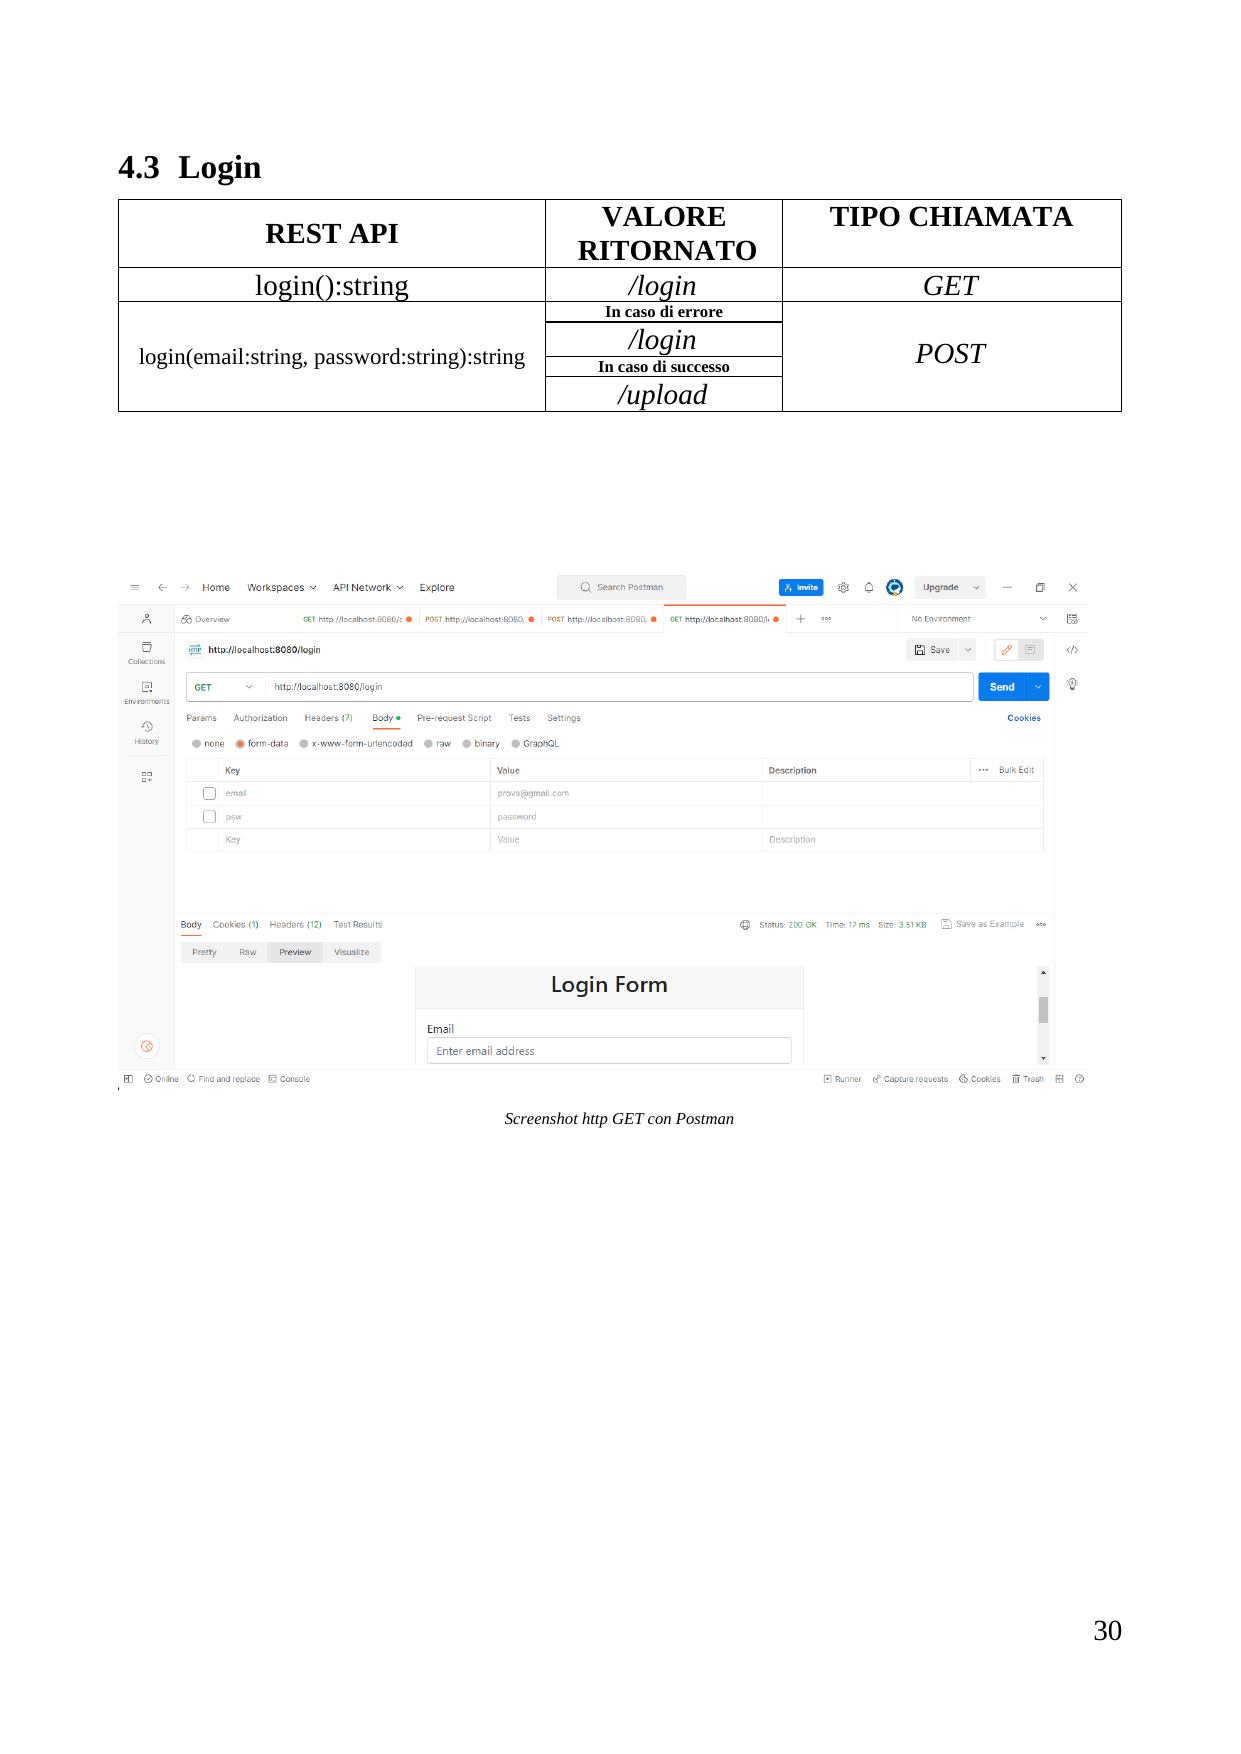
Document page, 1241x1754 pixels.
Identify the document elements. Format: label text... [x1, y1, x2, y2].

table_cell GET [783, 268, 1121, 301]
table_cell /login [546, 323, 782, 356]
table_cell /upload [546, 377, 782, 411]
table_cell login():string [119, 268, 545, 301]
table_cell /login [546, 268, 782, 301]
table_cell In caso di errore [546, 302, 782, 321]
table_header REST API [119, 200, 545, 267]
text Screenshot http GET con Postman [118, 1109, 1122, 1128]
subtitle Login [118, 148, 1122, 186]
picture [118, 570, 1089, 1090]
table_cell POST [783, 302, 1121, 411]
table_cell login(email:string, password:string):string [119, 302, 545, 411]
table_cell In caso di successo [546, 357, 782, 376]
table_header TIPO CHIAMATA [783, 200, 1121, 267]
table_header VALORE RITORNATO [546, 200, 782, 267]
